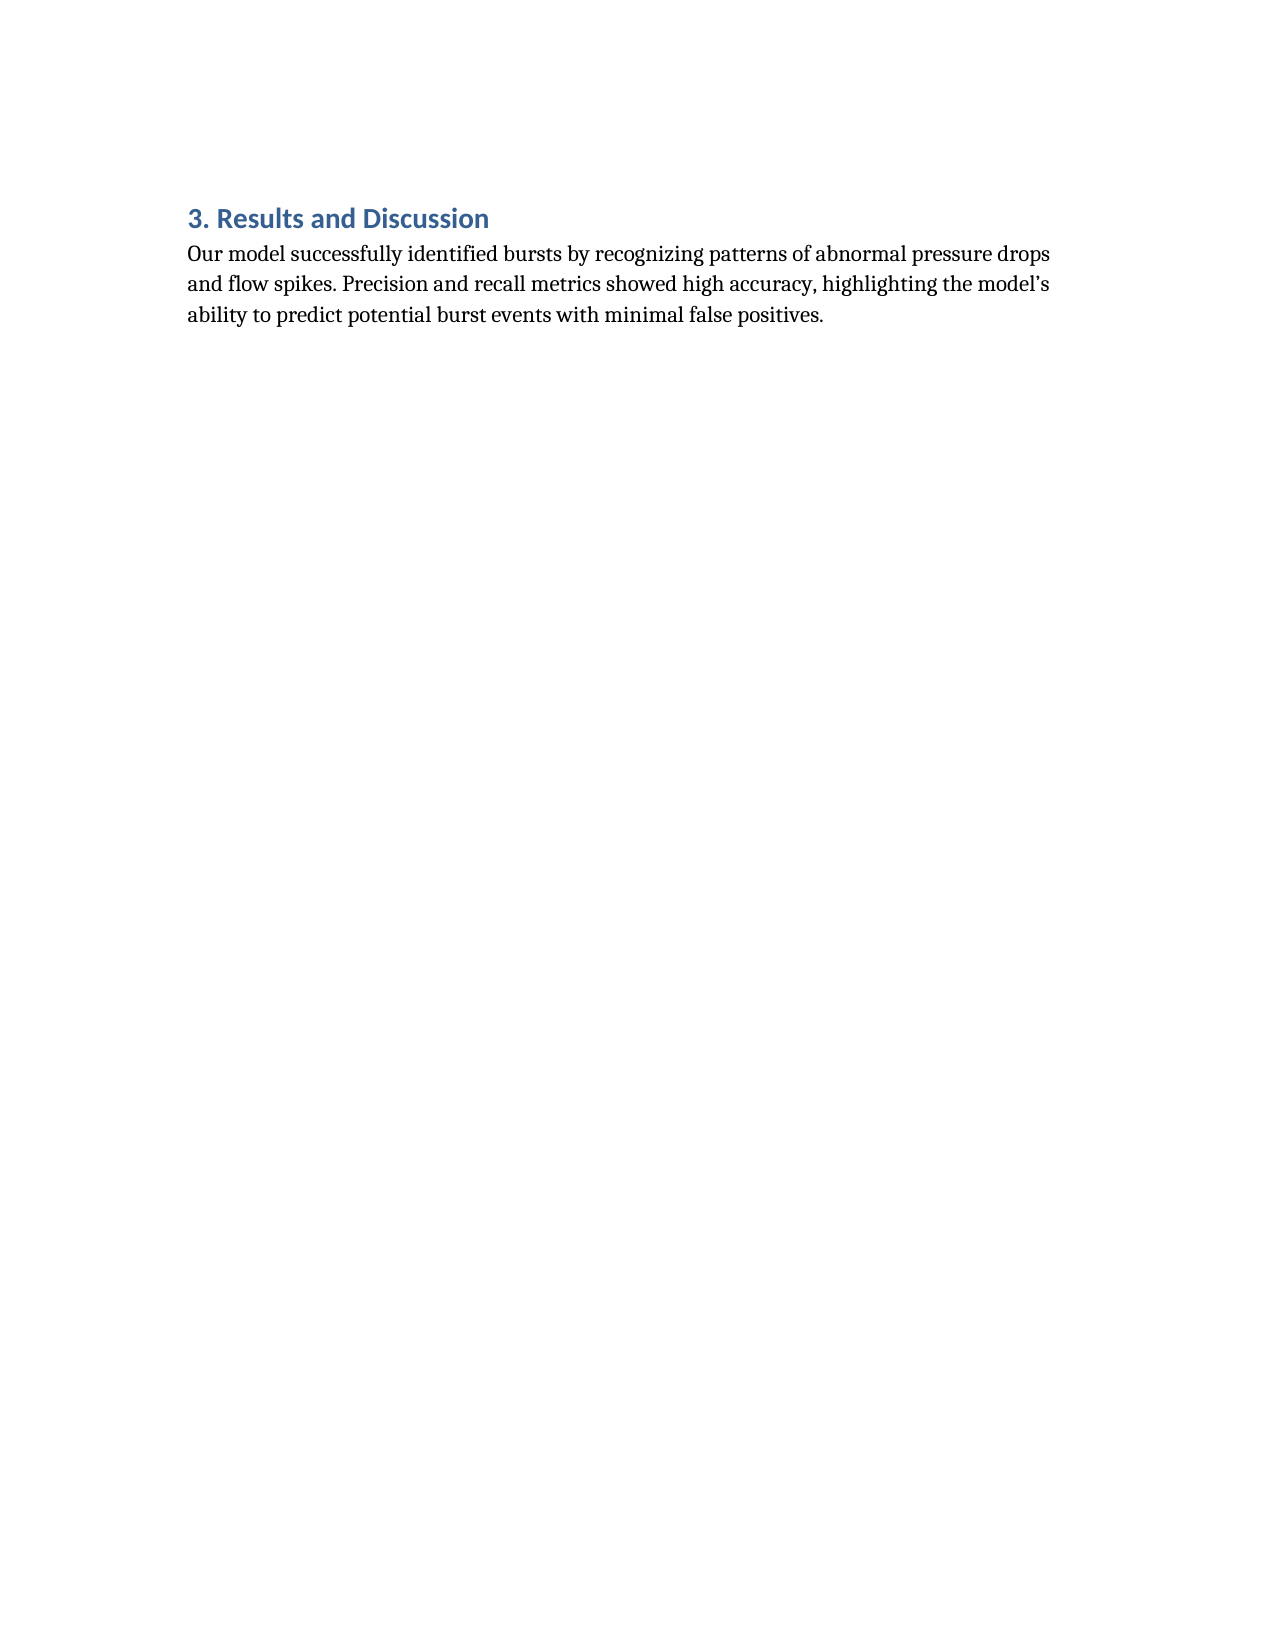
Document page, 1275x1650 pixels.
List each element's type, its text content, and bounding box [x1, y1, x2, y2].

subtitle 3. Results and Discussion [187, 200, 1087, 236]
text Our model successfully identified bursts by recognizing patterns of abnormal pressure drops and flow spikes. Precision and recall metrics showed high accuracy, highlighting the model’s ability to predict potential burst events with minimal false positives. [187, 241, 1087, 328]
